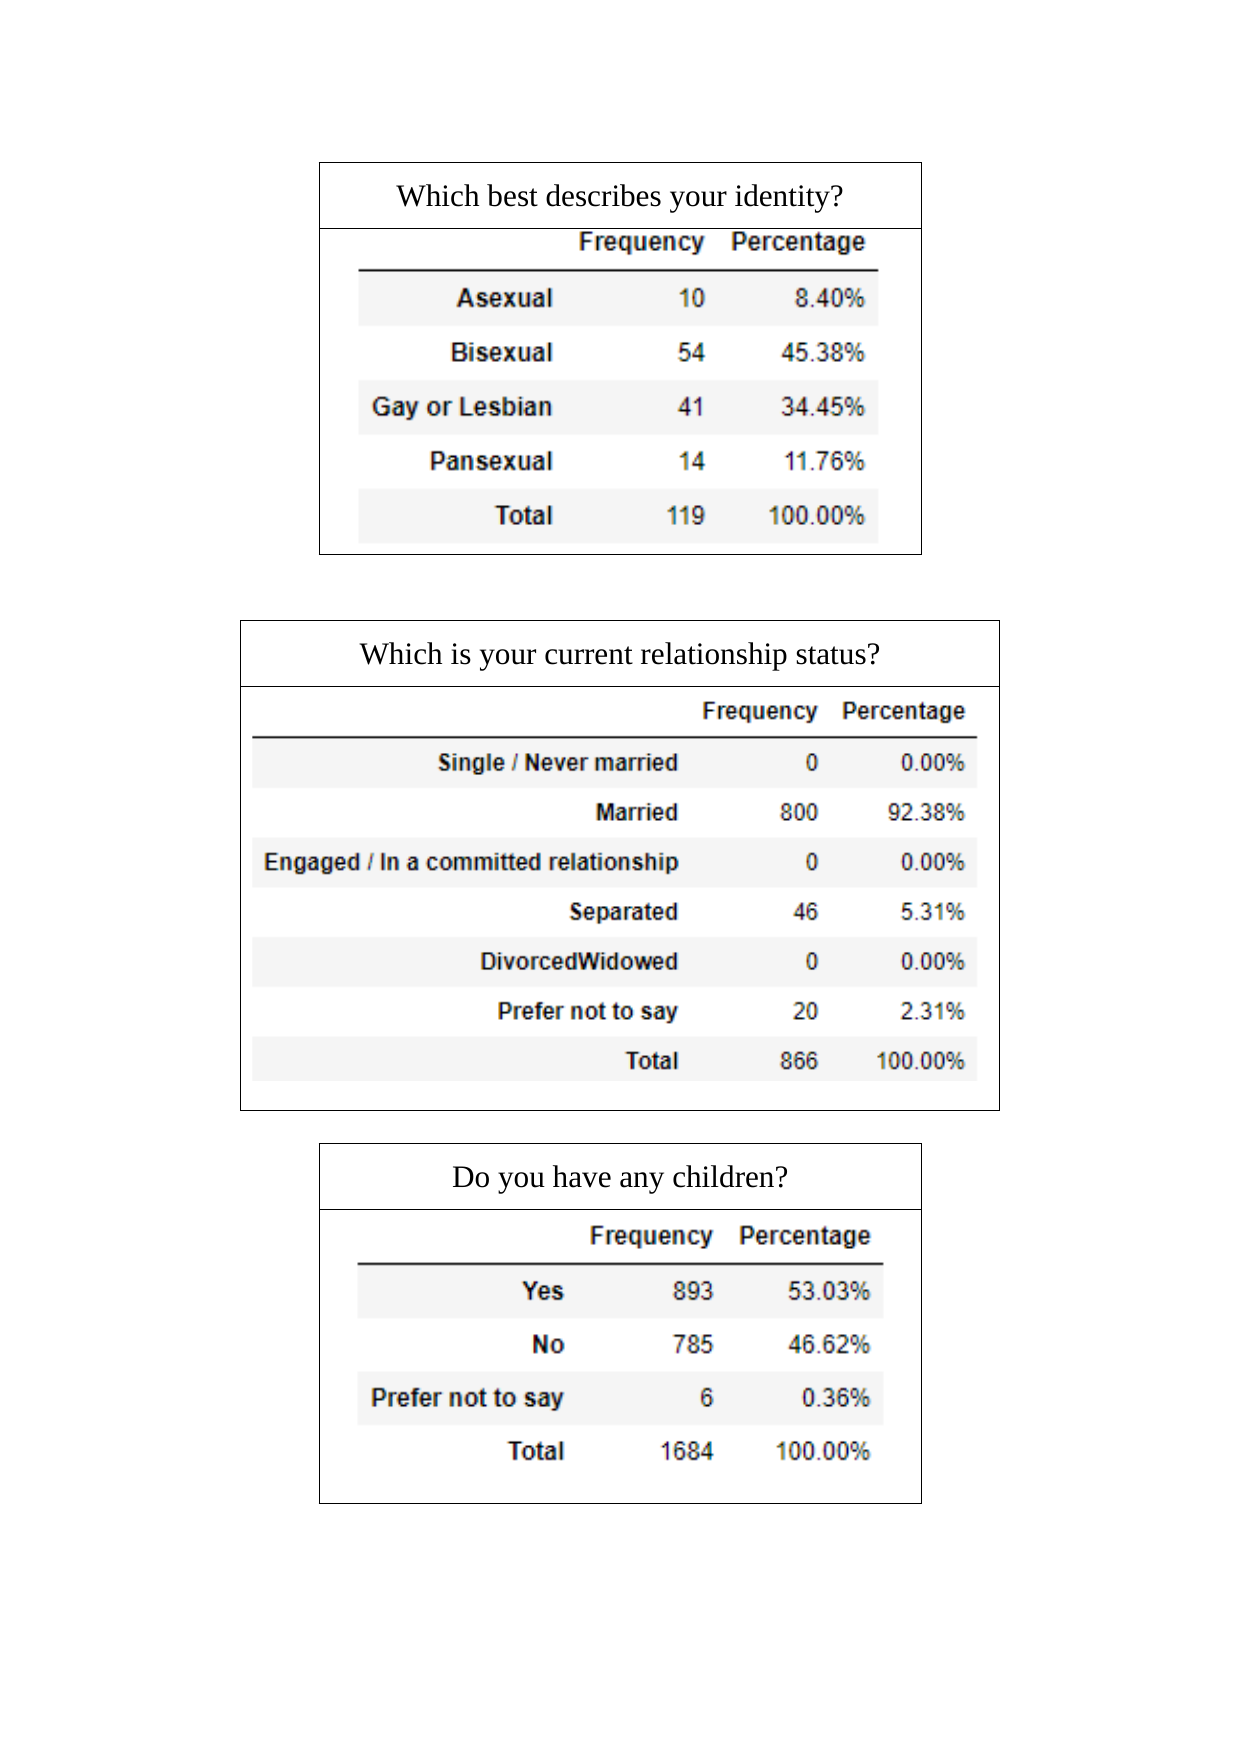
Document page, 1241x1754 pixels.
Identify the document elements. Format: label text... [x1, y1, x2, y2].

picture [348, 1210, 892, 1483]
table_cell [241, 687, 999, 1110]
table_header Do you have any children? [320, 1144, 921, 1209]
table_header Which is your current relationship status? [241, 621, 999, 686]
picture [252, 687, 989, 1081]
table_cell [320, 1210, 921, 1503]
table_cell [320, 229, 921, 554]
picture [355, 229, 885, 548]
table_header Which best describes your identity? [320, 163, 921, 228]
